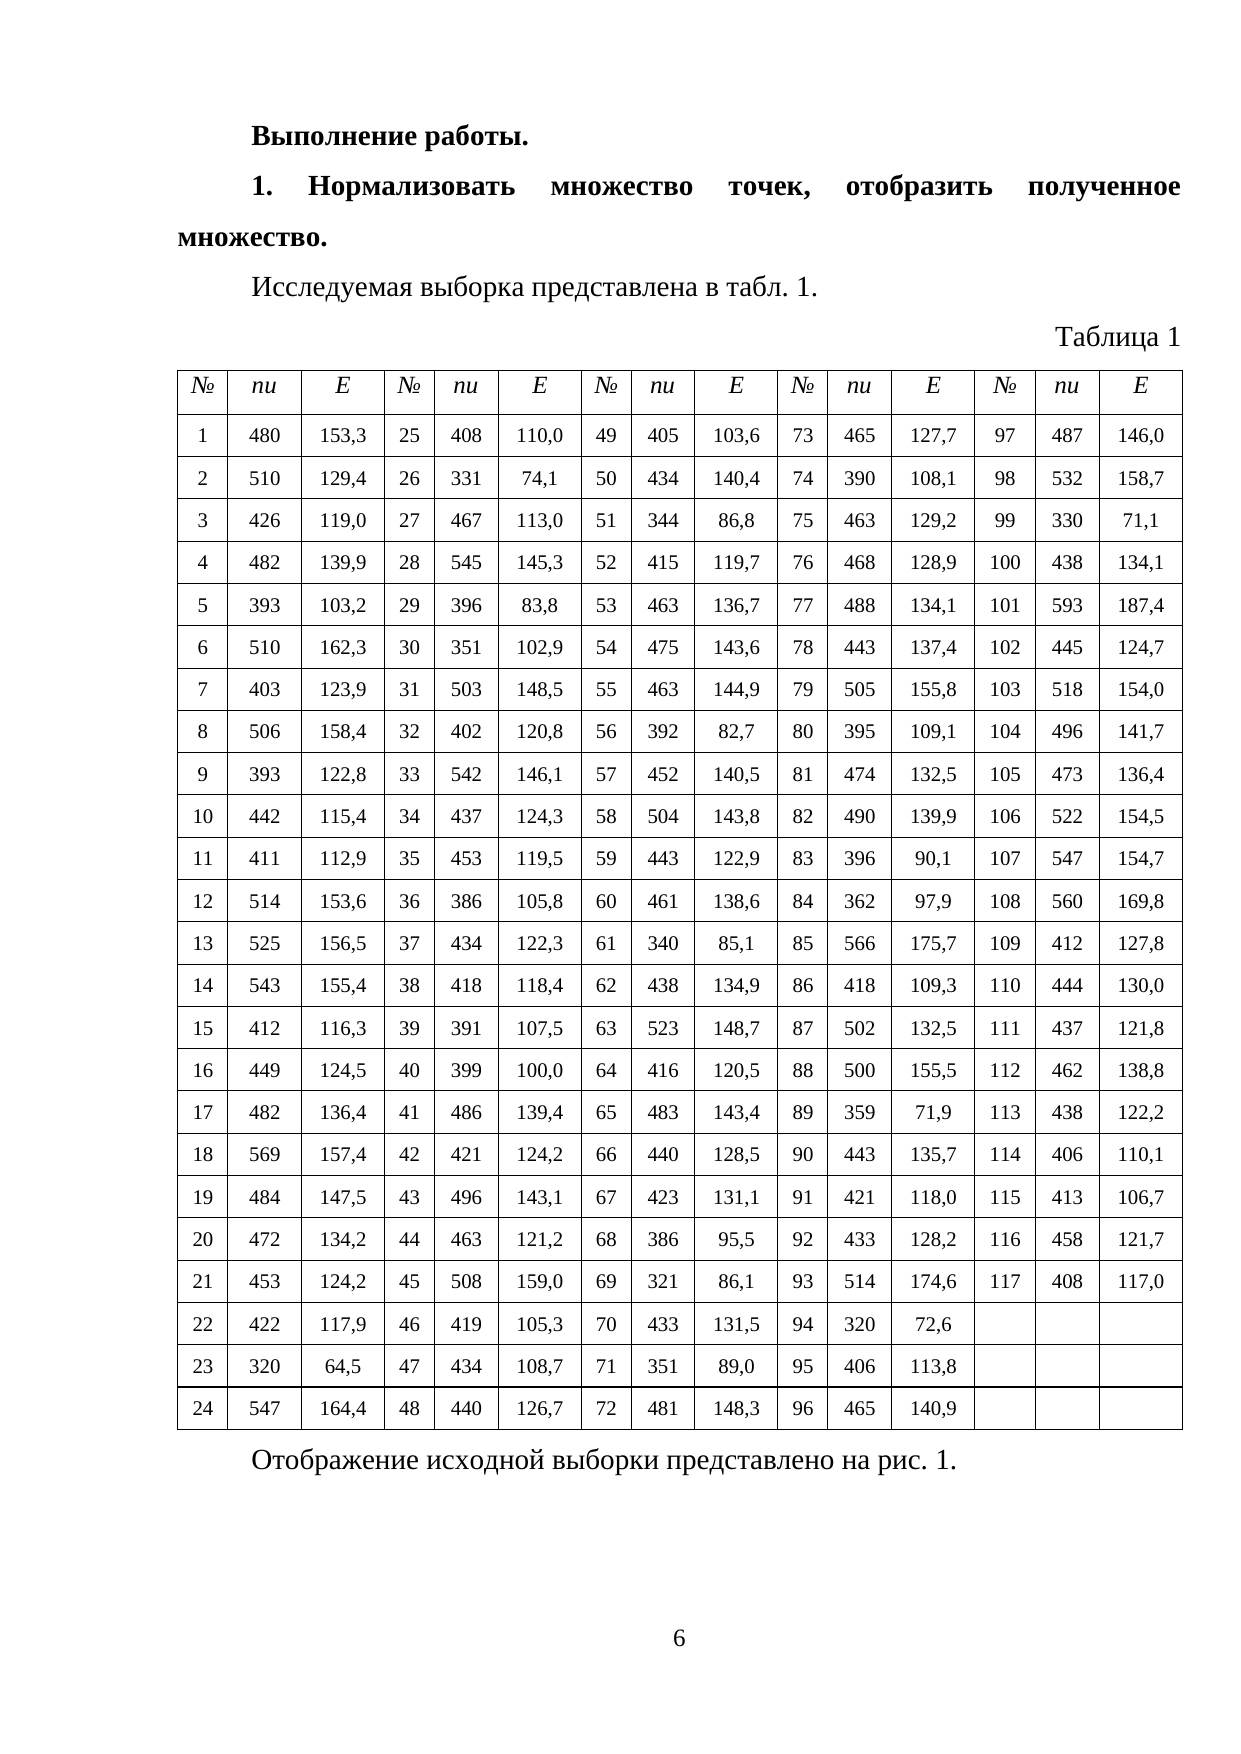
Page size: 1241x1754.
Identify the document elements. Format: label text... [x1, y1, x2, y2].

table_cell 421 [435, 1134, 498, 1175]
table_cell 413 [1036, 1176, 1099, 1217]
table_cell 91 [778, 1176, 827, 1217]
table_cell 90,1 [892, 838, 974, 879]
table_cell 421 [828, 1176, 891, 1217]
table_cell 107,5 [499, 1007, 581, 1048]
table_cell 395 [828, 711, 891, 752]
table_cell 114 [975, 1134, 1035, 1175]
table_cell 129,4 [302, 457, 384, 498]
table_cell 474 [828, 753, 891, 794]
table_cell 108 [975, 880, 1035, 921]
table_cell 155,4 [302, 965, 384, 1006]
table_cell 143,4 [695, 1091, 777, 1133]
table_cell 391 [435, 1007, 498, 1048]
table_cell 120,5 [695, 1049, 777, 1090]
table_cell 174,6 [892, 1261, 974, 1302]
table_cell 108,1 [892, 457, 974, 498]
table_cell 475 [632, 626, 694, 667]
table_header [778, 371, 827, 414]
table_cell 403 [228, 669, 301, 710]
table_cell 12 [178, 880, 227, 921]
table_cell 405 [632, 415, 694, 456]
table_cell 496 [1036, 711, 1099, 752]
table_cell 148,3 [695, 1388, 777, 1429]
table_cell 482 [228, 1091, 301, 1133]
table_cell 514 [228, 880, 301, 921]
table_cell 103,6 [695, 415, 777, 456]
table_cell 386 [435, 880, 498, 921]
table_cell 518 [1036, 669, 1099, 710]
table_cell 55 [582, 669, 631, 710]
table_cell 89,0 [695, 1345, 777, 1386]
table_cell [1100, 1303, 1182, 1344]
table_cell 504 [632, 795, 694, 837]
table_header [892, 371, 974, 414]
table_cell 399 [435, 1049, 498, 1090]
table_cell 99 [975, 499, 1035, 541]
table_cell 95,5 [695, 1218, 777, 1259]
table_header [695, 371, 777, 414]
table_cell 105,8 [499, 880, 581, 921]
table_cell 547 [228, 1388, 301, 1429]
table_header [385, 371, 434, 414]
table_cell 77 [778, 584, 827, 625]
table_cell 124,3 [499, 795, 581, 837]
table_cell 31 [385, 669, 434, 710]
table_cell 89 [778, 1091, 827, 1133]
table_cell 415 [632, 542, 694, 583]
table_cell 445 [1036, 626, 1099, 667]
table_cell [1100, 1345, 1182, 1386]
table_header [499, 371, 581, 414]
table_cell 73 [778, 415, 827, 456]
table_cell 396 [828, 838, 891, 879]
table_cell 59 [582, 838, 631, 879]
table_cell 164,4 [302, 1388, 384, 1429]
table_cell 98 [975, 457, 1035, 498]
table_cell 141,7 [1100, 711, 1182, 752]
table_cell 42 [385, 1134, 434, 1175]
table_cell 419 [435, 1303, 498, 1344]
table_cell 72,6 [892, 1303, 974, 1344]
table_cell 20 [178, 1218, 227, 1259]
table_cell 465 [828, 415, 891, 456]
table_cell 64 [582, 1049, 631, 1090]
table_cell 545 [435, 542, 498, 583]
table_cell 71,1 [1100, 499, 1182, 541]
table_cell 61 [582, 922, 631, 963]
table_cell [1036, 1388, 1099, 1429]
table_cell 465 [828, 1388, 891, 1429]
table_cell 440 [632, 1134, 694, 1175]
table_cell 134,2 [302, 1218, 384, 1259]
table_cell 106 [975, 795, 1035, 837]
table_cell 510 [228, 457, 301, 498]
table_cell 52 [582, 542, 631, 583]
table_cell 488 [828, 584, 891, 625]
table_cell 63 [582, 1007, 631, 1048]
table_cell 30 [385, 626, 434, 667]
table_cell 434 [435, 1345, 498, 1386]
table_cell 100,0 [499, 1049, 581, 1090]
table_cell 331 [435, 457, 498, 498]
table_cell 443 [828, 626, 891, 667]
table_cell 93 [778, 1261, 827, 1302]
table_cell 452 [632, 753, 694, 794]
table_cell 101 [975, 584, 1035, 625]
table_cell 109,1 [892, 711, 974, 752]
table_cell 35 [385, 838, 434, 879]
table_cell 412 [228, 1007, 301, 1048]
table_cell 116 [975, 1218, 1035, 1259]
table_cell [1036, 1345, 1099, 1386]
table_cell 88 [778, 1049, 827, 1090]
table_cell 426 [228, 499, 301, 541]
table_cell 132,5 [892, 753, 974, 794]
table_cell 85 [778, 922, 827, 963]
table_cell 96 [778, 1388, 827, 1429]
table_cell 120,8 [499, 711, 581, 752]
table_cell 453 [228, 1261, 301, 1302]
table_cell 472 [228, 1218, 301, 1259]
table_cell 157,4 [302, 1134, 384, 1175]
table_cell 510 [228, 626, 301, 667]
table_cell 112 [975, 1049, 1035, 1090]
table_cell 83 [778, 838, 827, 879]
text Отображение исходной выборки представлено на рис. 1. [177, 1442, 1181, 1476]
table_cell 6 [178, 626, 227, 667]
table_cell 131,1 [695, 1176, 777, 1217]
table_cell 56 [582, 711, 631, 752]
table_cell 440 [435, 1388, 498, 1429]
table_cell 34 [385, 795, 434, 837]
table_cell 58 [582, 795, 631, 837]
table_cell 438 [1036, 542, 1099, 583]
table_cell 418 [435, 965, 498, 1006]
table_header [228, 371, 301, 414]
table_cell 122,3 [499, 922, 581, 963]
table_cell 143,1 [499, 1176, 581, 1217]
table_cell 109,3 [892, 965, 974, 1006]
table_cell 340 [632, 922, 694, 963]
table_cell 44 [385, 1218, 434, 1259]
table_cell 71 [582, 1345, 631, 1386]
table_cell 67 [582, 1176, 631, 1217]
table_cell 108,7 [499, 1345, 581, 1386]
table_cell 4 [178, 542, 227, 583]
table_cell 105 [975, 753, 1035, 794]
table_cell 408 [435, 415, 498, 456]
table_cell 412 [1036, 922, 1099, 963]
table_cell 97,9 [892, 880, 974, 921]
table_cell 187,4 [1100, 584, 1182, 625]
table_cell 107 [975, 838, 1035, 879]
table_cell 121,8 [1100, 1007, 1182, 1048]
table_cell 462 [1036, 1049, 1099, 1090]
table_cell 47 [385, 1345, 434, 1386]
table_cell 11 [178, 838, 227, 879]
table_cell 393 [228, 584, 301, 625]
table_cell 134,1 [892, 584, 974, 625]
table_cell 128,5 [695, 1134, 777, 1175]
table_cell 122,8 [302, 753, 384, 794]
table_cell 16 [178, 1049, 227, 1090]
table_cell 438 [632, 965, 694, 1006]
table_cell 17 [178, 1091, 227, 1133]
table_cell 104 [975, 711, 1035, 752]
table_cell 148,7 [695, 1007, 777, 1048]
table_cell 119,7 [695, 542, 777, 583]
table_cell 135,7 [892, 1134, 974, 1175]
table_cell 10 [178, 795, 227, 837]
table_cell 136,7 [695, 584, 777, 625]
table_header [632, 371, 694, 414]
table_cell 508 [435, 1261, 498, 1302]
table_cell 423 [632, 1176, 694, 1217]
text Выполнение работы. [177, 118, 1181, 152]
table_cell 84 [778, 880, 827, 921]
table_cell 128,9 [892, 542, 974, 583]
text 1. Нормализовать множество точек, отобразить полученное множество. [177, 168, 1181, 252]
table_cell 437 [435, 795, 498, 837]
table_cell 49 [582, 415, 631, 456]
text Исследуемая выборка представлена в табл. 1. [177, 269, 1181, 303]
table_cell 522 [1036, 795, 1099, 837]
table_cell 542 [435, 753, 498, 794]
table_cell 82 [778, 795, 827, 837]
table_cell 78 [778, 626, 827, 667]
table_cell 153,6 [302, 880, 384, 921]
table_cell 543 [228, 965, 301, 1006]
table_header [302, 371, 384, 414]
table_cell 156,5 [302, 922, 384, 963]
table_cell 110 [975, 965, 1035, 1006]
table_cell 95 [778, 1345, 827, 1386]
table_cell 82,7 [695, 711, 777, 752]
table_cell 146,1 [499, 753, 581, 794]
table_cell 463 [632, 584, 694, 625]
table_cell 506 [228, 711, 301, 752]
table_cell 94 [778, 1303, 827, 1344]
table_cell 132,5 [892, 1007, 974, 1048]
table_cell 9 [178, 753, 227, 794]
table_cell 86 [778, 965, 827, 1006]
table_cell 147,5 [302, 1176, 384, 1217]
table_cell 569 [228, 1134, 301, 1175]
table_cell 496 [435, 1176, 498, 1217]
table_cell 467 [435, 499, 498, 541]
table_cell 39 [385, 1007, 434, 1048]
table_cell 66 [582, 1134, 631, 1175]
table_header [1036, 371, 1099, 414]
table_cell 434 [435, 922, 498, 963]
table_cell 351 [632, 1345, 694, 1386]
table_cell 442 [228, 795, 301, 837]
table_cell 121,2 [499, 1218, 581, 1259]
table_cell 86,1 [695, 1261, 777, 1302]
table_cell 396 [435, 584, 498, 625]
table_cell 111 [975, 1007, 1035, 1048]
table_cell 458 [1036, 1218, 1099, 1259]
table_cell 487 [1036, 415, 1099, 456]
table_cell 124,7 [1100, 626, 1182, 667]
table_cell 143,6 [695, 626, 777, 667]
table_cell 115,4 [302, 795, 384, 837]
table_header [178, 371, 227, 414]
table_cell 50 [582, 457, 631, 498]
table_cell 80 [778, 711, 827, 752]
table_cell 57 [582, 753, 631, 794]
table_cell 113,8 [892, 1345, 974, 1386]
table_cell 444 [1036, 965, 1099, 1006]
table_cell 75 [778, 499, 827, 541]
table_cell [1036, 1303, 1099, 1344]
table_cell 320 [228, 1345, 301, 1386]
table_cell 566 [828, 922, 891, 963]
table_cell 119,5 [499, 838, 581, 879]
table_cell 123,9 [302, 669, 384, 710]
table_header [1100, 371, 1182, 414]
table_cell 406 [828, 1345, 891, 1386]
table_cell 121,7 [1100, 1218, 1182, 1259]
table_cell 65 [582, 1091, 631, 1133]
table_cell 2 [178, 457, 227, 498]
table_cell 62 [582, 965, 631, 1006]
table_cell 486 [435, 1091, 498, 1133]
table_cell 159,0 [499, 1261, 581, 1302]
table_cell 70 [582, 1303, 631, 1344]
table_cell 83,8 [499, 584, 581, 625]
table_cell 15 [178, 1007, 227, 1048]
table_cell 144,9 [695, 669, 777, 710]
table_cell 437 [1036, 1007, 1099, 1048]
table_cell 500 [828, 1049, 891, 1090]
table_cell 134,1 [1100, 542, 1182, 583]
table_cell 153,3 [302, 415, 384, 456]
table_cell 122,9 [695, 838, 777, 879]
table_cell 51 [582, 499, 631, 541]
table_cell 525 [228, 922, 301, 963]
table_cell 25 [385, 415, 434, 456]
table_cell 28 [385, 542, 434, 583]
table_cell 453 [435, 838, 498, 879]
table_cell 155,5 [892, 1049, 974, 1090]
table_cell 122,2 [1100, 1091, 1182, 1133]
table_cell 26 [385, 457, 434, 498]
table_cell 46 [385, 1303, 434, 1344]
table_cell 593 [1036, 584, 1099, 625]
table_cell 103,2 [302, 584, 384, 625]
table_cell 24 [178, 1388, 227, 1429]
table_cell 514 [828, 1261, 891, 1302]
table_cell 81 [778, 753, 827, 794]
table_cell 33 [385, 753, 434, 794]
table_cell 503 [435, 669, 498, 710]
table_cell 406 [1036, 1134, 1099, 1175]
table_cell 38 [385, 965, 434, 1006]
table_cell 21 [178, 1261, 227, 1302]
table_cell 116,3 [302, 1007, 384, 1048]
table_cell 124,5 [302, 1049, 384, 1090]
table_cell 79 [778, 669, 827, 710]
table_cell 74,1 [499, 457, 581, 498]
table_cell 560 [1036, 880, 1099, 921]
table_cell 482 [228, 542, 301, 583]
table_cell 480 [228, 415, 301, 456]
table_cell 127,8 [1100, 922, 1182, 963]
table_cell 443 [632, 838, 694, 879]
table_header [582, 371, 631, 414]
table_cell 523 [632, 1007, 694, 1048]
table_cell 162,3 [302, 626, 384, 667]
table_cell 140,4 [695, 457, 777, 498]
table_cell 128,2 [892, 1218, 974, 1259]
table_cell 433 [632, 1303, 694, 1344]
table_cell 547 [1036, 838, 1099, 879]
table_cell 72 [582, 1388, 631, 1429]
table_cell 468 [828, 542, 891, 583]
table_cell 484 [228, 1176, 301, 1217]
table_cell 443 [828, 1134, 891, 1175]
table_cell 502 [828, 1007, 891, 1048]
table_cell 386 [632, 1218, 694, 1259]
table_cell 359 [828, 1091, 891, 1133]
table_cell 18 [178, 1134, 227, 1175]
table_cell 109 [975, 922, 1035, 963]
table_cell 76 [778, 542, 827, 583]
table_cell 124,2 [499, 1134, 581, 1175]
table_cell [975, 1303, 1035, 1344]
table_cell 23 [178, 1345, 227, 1386]
table_cell 140,5 [695, 753, 777, 794]
table_cell 113 [975, 1091, 1035, 1133]
table_cell 139,4 [499, 1091, 581, 1133]
table_cell [975, 1345, 1035, 1386]
table_cell 411 [228, 838, 301, 879]
table_cell 90 [778, 1134, 827, 1175]
table_cell 418 [828, 965, 891, 1006]
table_cell 102 [975, 626, 1035, 667]
table_cell 48 [385, 1388, 434, 1429]
table_cell 169,8 [1100, 880, 1182, 921]
table_cell 105,3 [499, 1303, 581, 1344]
table_cell 148,5 [499, 669, 581, 710]
table_cell 154,5 [1100, 795, 1182, 837]
table_cell 139,9 [892, 795, 974, 837]
table_cell 362 [828, 880, 891, 921]
table_cell 69 [582, 1261, 631, 1302]
table_cell 124,2 [302, 1261, 384, 1302]
table_cell 463 [435, 1218, 498, 1259]
table_cell 131,5 [695, 1303, 777, 1344]
table_cell 87 [778, 1007, 827, 1048]
table_cell 103 [975, 669, 1035, 710]
table_cell 45 [385, 1261, 434, 1302]
table_cell 449 [228, 1049, 301, 1090]
table_cell 53 [582, 584, 631, 625]
table_cell 402 [435, 711, 498, 752]
table_cell 60 [582, 880, 631, 921]
table_cell 532 [1036, 457, 1099, 498]
table_cell 106,7 [1100, 1176, 1182, 1217]
table_cell 422 [228, 1303, 301, 1344]
table_cell 14 [178, 965, 227, 1006]
table_cell 154,7 [1100, 838, 1182, 879]
table_cell 74 [778, 457, 827, 498]
table_cell 126,7 [499, 1388, 581, 1429]
table_cell 490 [828, 795, 891, 837]
table_cell 54 [582, 626, 631, 667]
table_cell 22 [178, 1303, 227, 1344]
table_cell 37 [385, 922, 434, 963]
table_cell 154,0 [1100, 669, 1182, 710]
table_cell 118,0 [892, 1176, 974, 1217]
table_cell 145,3 [499, 542, 581, 583]
table_cell 136,4 [1100, 753, 1182, 794]
table_cell [1100, 1388, 1182, 1429]
table_cell 129,2 [892, 499, 974, 541]
table_cell 143,8 [695, 795, 777, 837]
table_cell 5 [178, 584, 227, 625]
table_cell 7 [178, 669, 227, 710]
table_cell 138,6 [695, 880, 777, 921]
table_cell 1 [178, 415, 227, 456]
table_cell 86,8 [695, 499, 777, 541]
table_cell 390 [828, 457, 891, 498]
table_cell 408 [1036, 1261, 1099, 1302]
table_cell 416 [632, 1049, 694, 1090]
table_cell 158,7 [1100, 457, 1182, 498]
table_cell 117,9 [302, 1303, 384, 1344]
table_cell [975, 1388, 1035, 1429]
table_cell 102,9 [499, 626, 581, 667]
table_cell 110,0 [499, 415, 581, 456]
table_cell 92 [778, 1218, 827, 1259]
table_cell 434 [632, 457, 694, 498]
table_cell 433 [828, 1218, 891, 1259]
table_header [975, 371, 1035, 414]
table_cell 68 [582, 1218, 631, 1259]
table_header [435, 371, 498, 414]
table_cell 27 [385, 499, 434, 541]
table_cell 85,1 [695, 922, 777, 963]
table_cell 137,4 [892, 626, 974, 667]
table_cell 146,0 [1100, 415, 1182, 456]
table_cell 32 [385, 711, 434, 752]
table_cell 127,7 [892, 415, 974, 456]
table_cell 29 [385, 584, 434, 625]
table_cell 461 [632, 880, 694, 921]
table_cell 3 [178, 499, 227, 541]
table_cell 13 [178, 922, 227, 963]
table_header [828, 371, 891, 414]
table_cell 139,9 [302, 542, 384, 583]
table_cell 130,0 [1100, 965, 1182, 1006]
table_cell 463 [828, 499, 891, 541]
table_cell 483 [632, 1091, 694, 1133]
table_cell 140,9 [892, 1388, 974, 1429]
table_cell 505 [828, 669, 891, 710]
table_cell 321 [632, 1261, 694, 1302]
table_cell 320 [828, 1303, 891, 1344]
table_cell 481 [632, 1388, 694, 1429]
table_cell 41 [385, 1091, 434, 1133]
table_cell 100 [975, 542, 1035, 583]
table_cell 175,7 [892, 922, 974, 963]
table_cell 8 [178, 711, 227, 752]
table_cell 113,0 [499, 499, 581, 541]
table_cell 351 [435, 626, 498, 667]
table_cell 117,0 [1100, 1261, 1182, 1302]
table_cell 392 [632, 711, 694, 752]
table_cell 36 [385, 880, 434, 921]
table_cell 138,8 [1100, 1049, 1182, 1090]
table_cell 330 [1036, 499, 1099, 541]
table_cell 134,9 [695, 965, 777, 1006]
table_cell 393 [228, 753, 301, 794]
table_cell 155,8 [892, 669, 974, 710]
table_cell 344 [632, 499, 694, 541]
table_cell 119,0 [302, 499, 384, 541]
table_cell 110,1 [1100, 1134, 1182, 1175]
table_cell 473 [1036, 753, 1099, 794]
table_cell 118,4 [499, 965, 581, 1006]
table_cell 43 [385, 1176, 434, 1217]
text Таблица 1 [177, 319, 1181, 353]
table_cell 115 [975, 1176, 1035, 1217]
table_cell 117 [975, 1261, 1035, 1302]
table_cell 97 [975, 415, 1035, 456]
table_cell 112,9 [302, 838, 384, 879]
table_cell 136,4 [302, 1091, 384, 1133]
table_cell 158,4 [302, 711, 384, 752]
table_cell 71,9 [892, 1091, 974, 1133]
table_cell 463 [632, 669, 694, 710]
table_cell 64,5 [302, 1345, 384, 1386]
table_cell 19 [178, 1176, 227, 1217]
table_cell 40 [385, 1049, 434, 1090]
table_cell 438 [1036, 1091, 1099, 1133]
